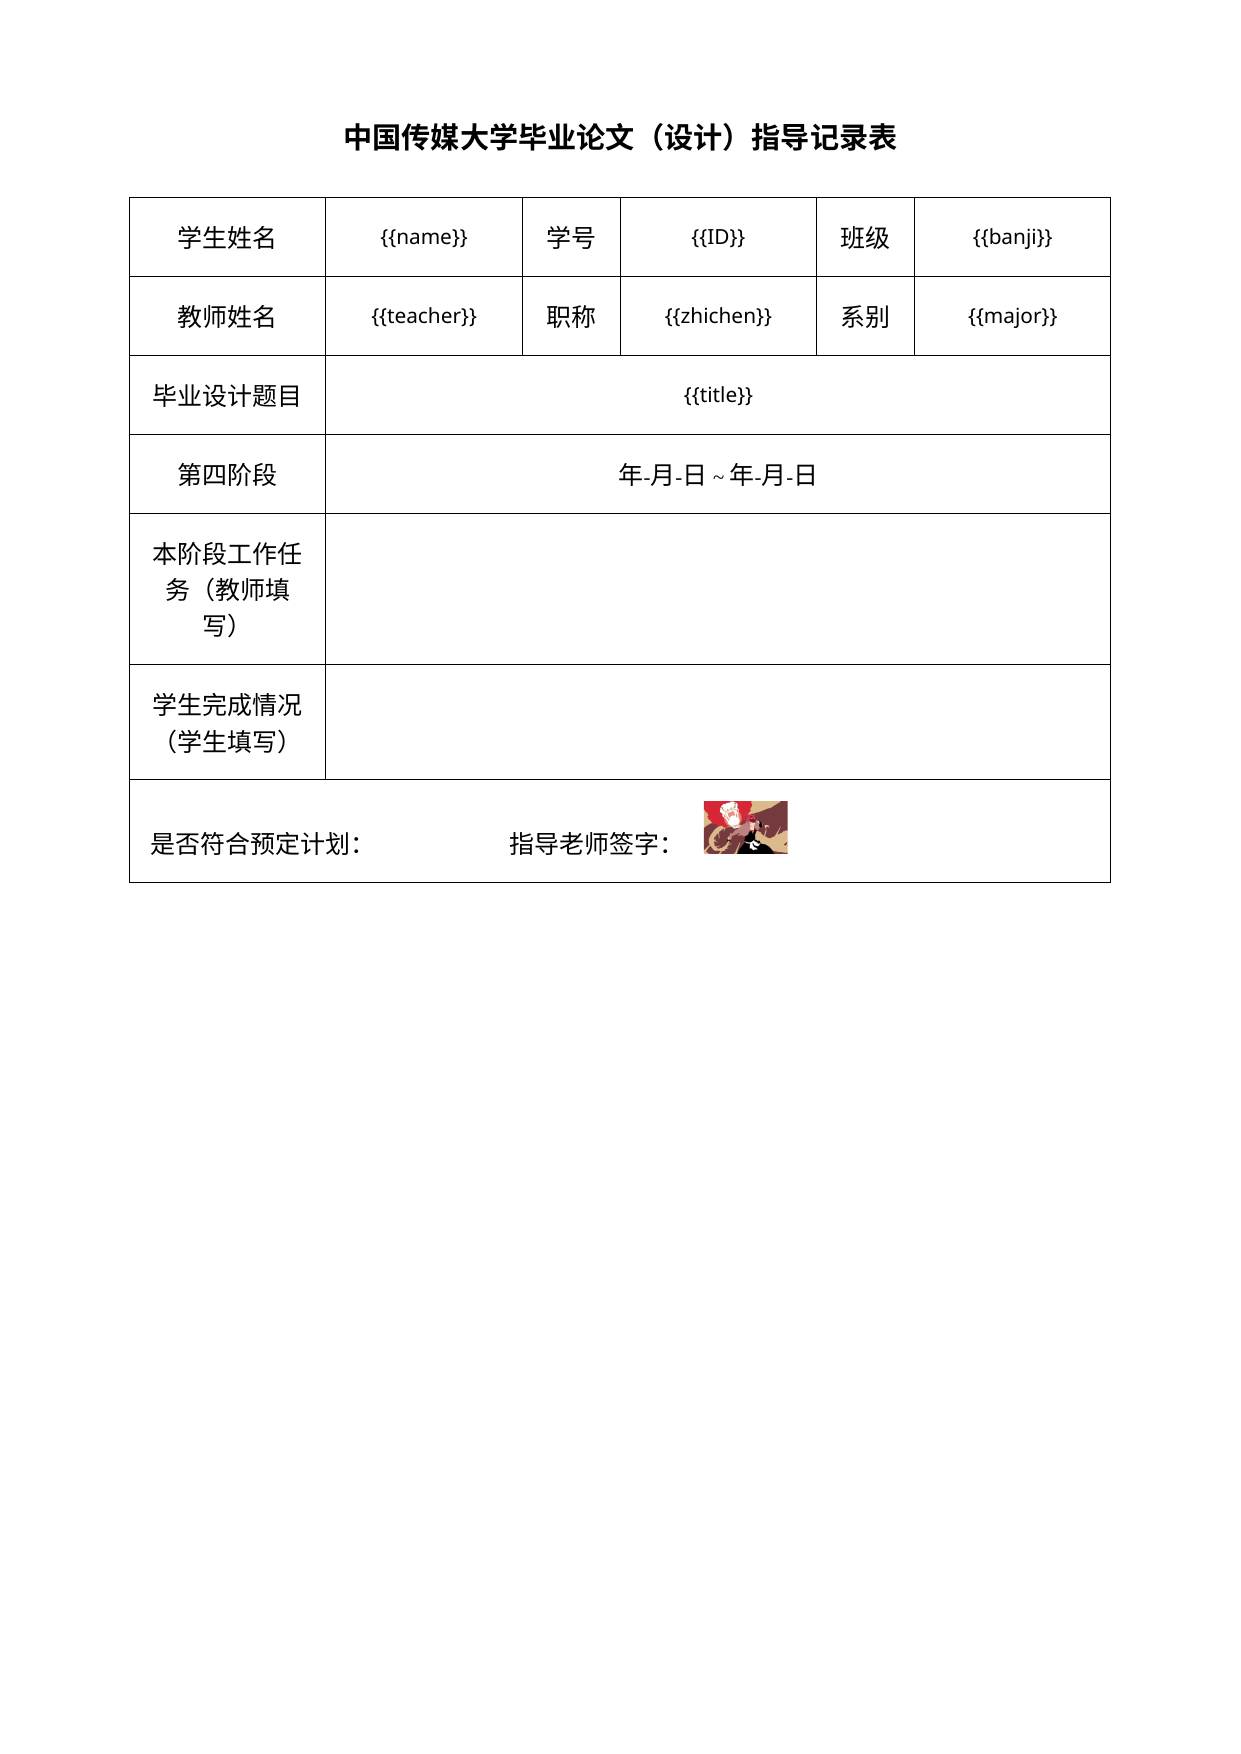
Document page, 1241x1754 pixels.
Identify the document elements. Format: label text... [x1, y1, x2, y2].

table_cell 职称 [523, 277, 620, 354]
text 中国传媒大学毕业论文（设计）指导记录表 [75, 115, 1165, 157]
table_cell {{teacher}} [326, 277, 522, 354]
table_cell 本阶段工作任务（教师填写） [130, 514, 325, 664]
table_cell 年-月-日 ~ 年-月-日 [326, 435, 1110, 512]
table_header 学号 [523, 198, 620, 276]
table_header {{name}} [326, 198, 522, 276]
table_header {{banji}} [915, 198, 1110, 276]
table_cell 是否符合预定计划： 指导老师签字： [130, 780, 1110, 882]
table_cell {{major}} [915, 277, 1110, 354]
table_cell {{zhichen}} [621, 277, 816, 354]
table_cell 毕业设计题目 [130, 356, 325, 433]
table_cell {{title}} [326, 356, 1110, 433]
table_cell 学生完成情况（学生填写） [130, 665, 325, 779]
table_header 学生姓名 [130, 198, 325, 276]
table_cell 教师姓名 [130, 277, 325, 354]
table_header {{ID}} [621, 198, 816, 276]
table_cell 系别 [817, 277, 914, 354]
table_cell [326, 514, 1110, 664]
table_cell [326, 665, 1110, 779]
picture [703, 801, 788, 854]
table_header 班级 [817, 198, 914, 276]
table_cell 第四阶段 [130, 435, 325, 512]
